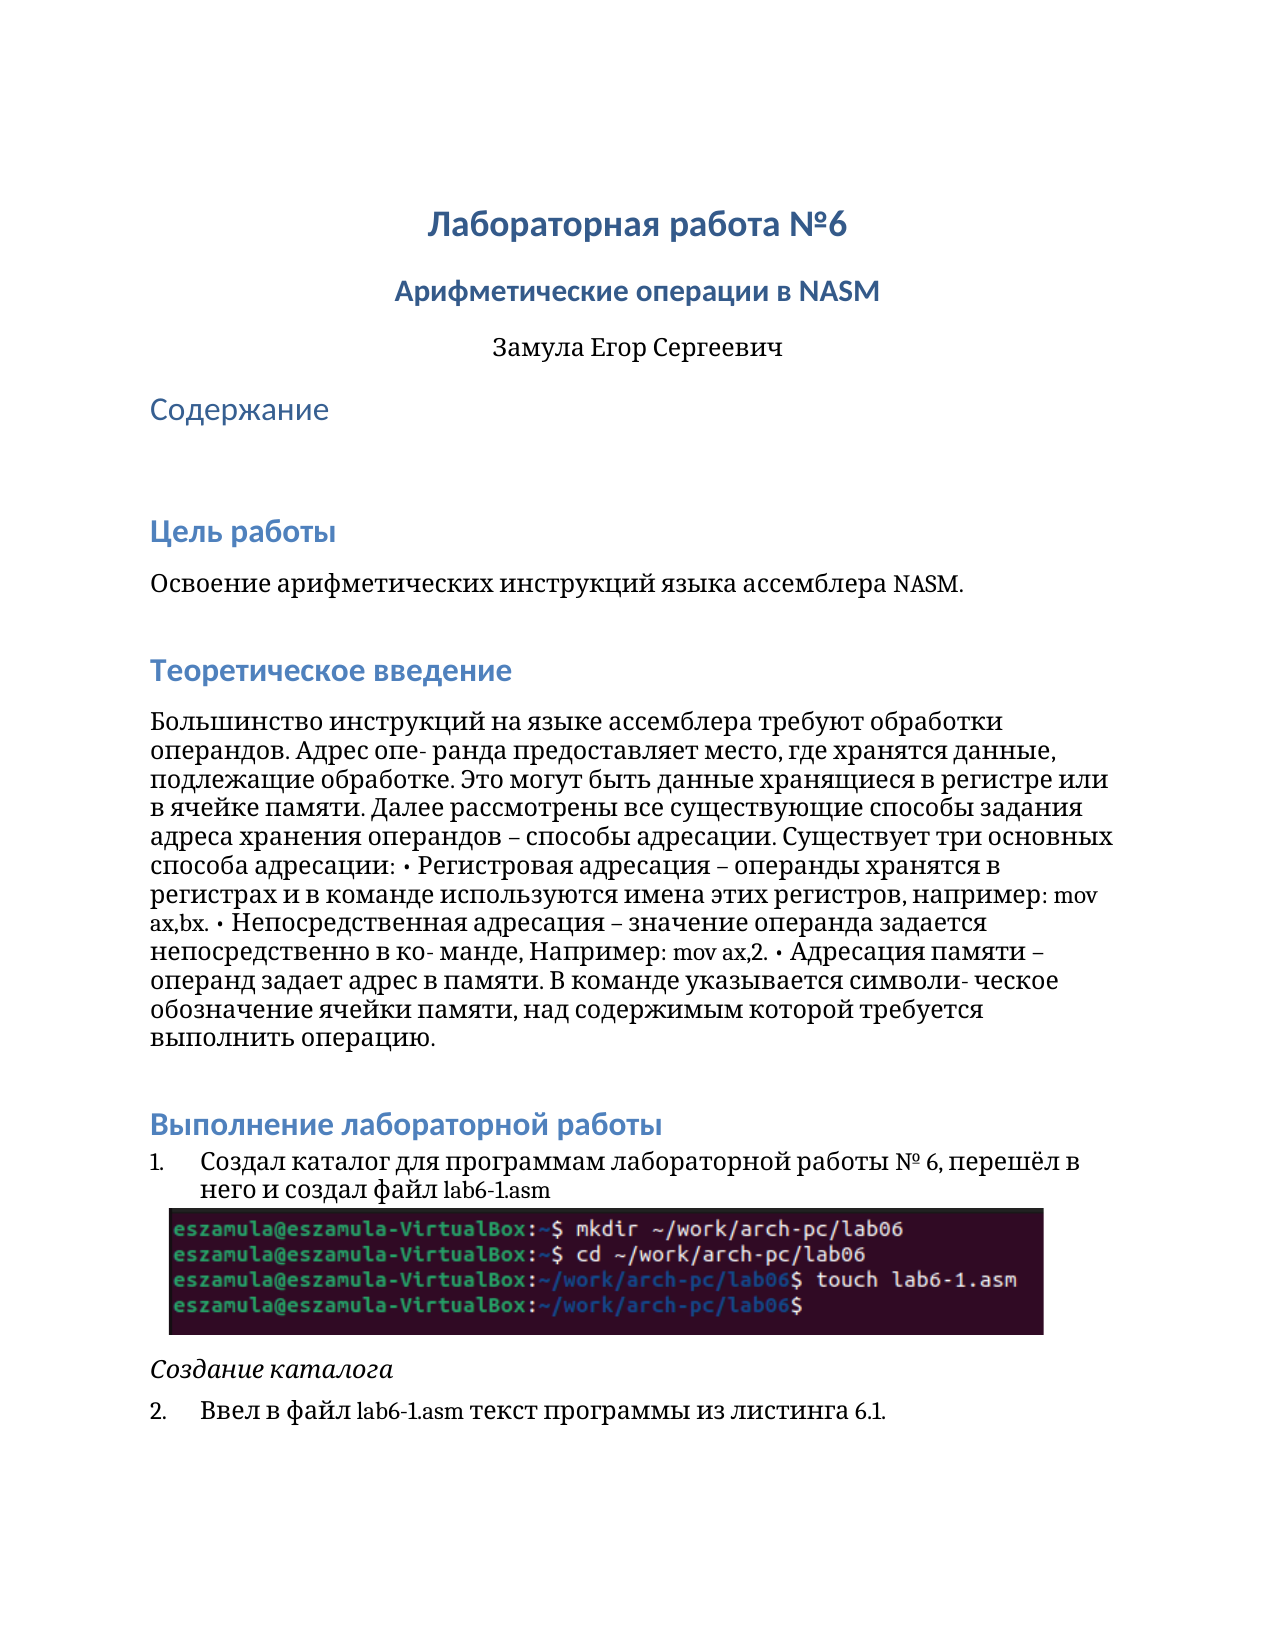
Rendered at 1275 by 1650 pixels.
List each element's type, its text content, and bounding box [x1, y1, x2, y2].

subtitle Арифметические операции в NASM [150, 271, 1125, 309]
list Ввел в файл lab6-1.asm текст программы из листинга 6.1. [150, 1397, 1125, 1426]
text Замула Егор Сергеевич [150, 334, 1125, 363]
subtitle Выполнение лабораторной работы [150, 1103, 1125, 1144]
text Освоение арифметических инструкций языка ассемблера NASM. [150, 570, 1125, 599]
picture [168, 1208, 1044, 1335]
subtitle Цель работы [150, 510, 1125, 551]
title Лабораторная работа №6 [150, 200, 1125, 246]
list Создал каталог для программам лабораторной работы № 6, перешёл в него и создал файл lab6-1.asm [150, 1148, 1125, 1205]
text Большинство инструкций на языке ассемблера требуют обработки операндов. Адрес опе- ранда предоставляет место, где хранятся данные, подлежащие обработке. Это могут быть данные хранящиеся в регистре или в ячейке памяти. Далее рассмотрены все существующие способы задания адреса хранения операндов – способы адресации. Существует три основных способа адресации: • Регистровая адресация – операнды хранятся в регистрах и в команде используются имена этих регистров, например: mov ax,bx. • Непосредственная адресация – значение операнда задается непосредственно в ко- манде, Например: mov ax,2. • Адресация памяти – операнд задает адрес в памяти. В команде указывается символи- ческое обозначение ячейки памяти, над содержимым которой требуется выполнить операцию. [150, 708, 1125, 1053]
text Создание каталога [150, 1356, 1125, 1384]
subtitle Теоретическое введение [150, 649, 1125, 689]
